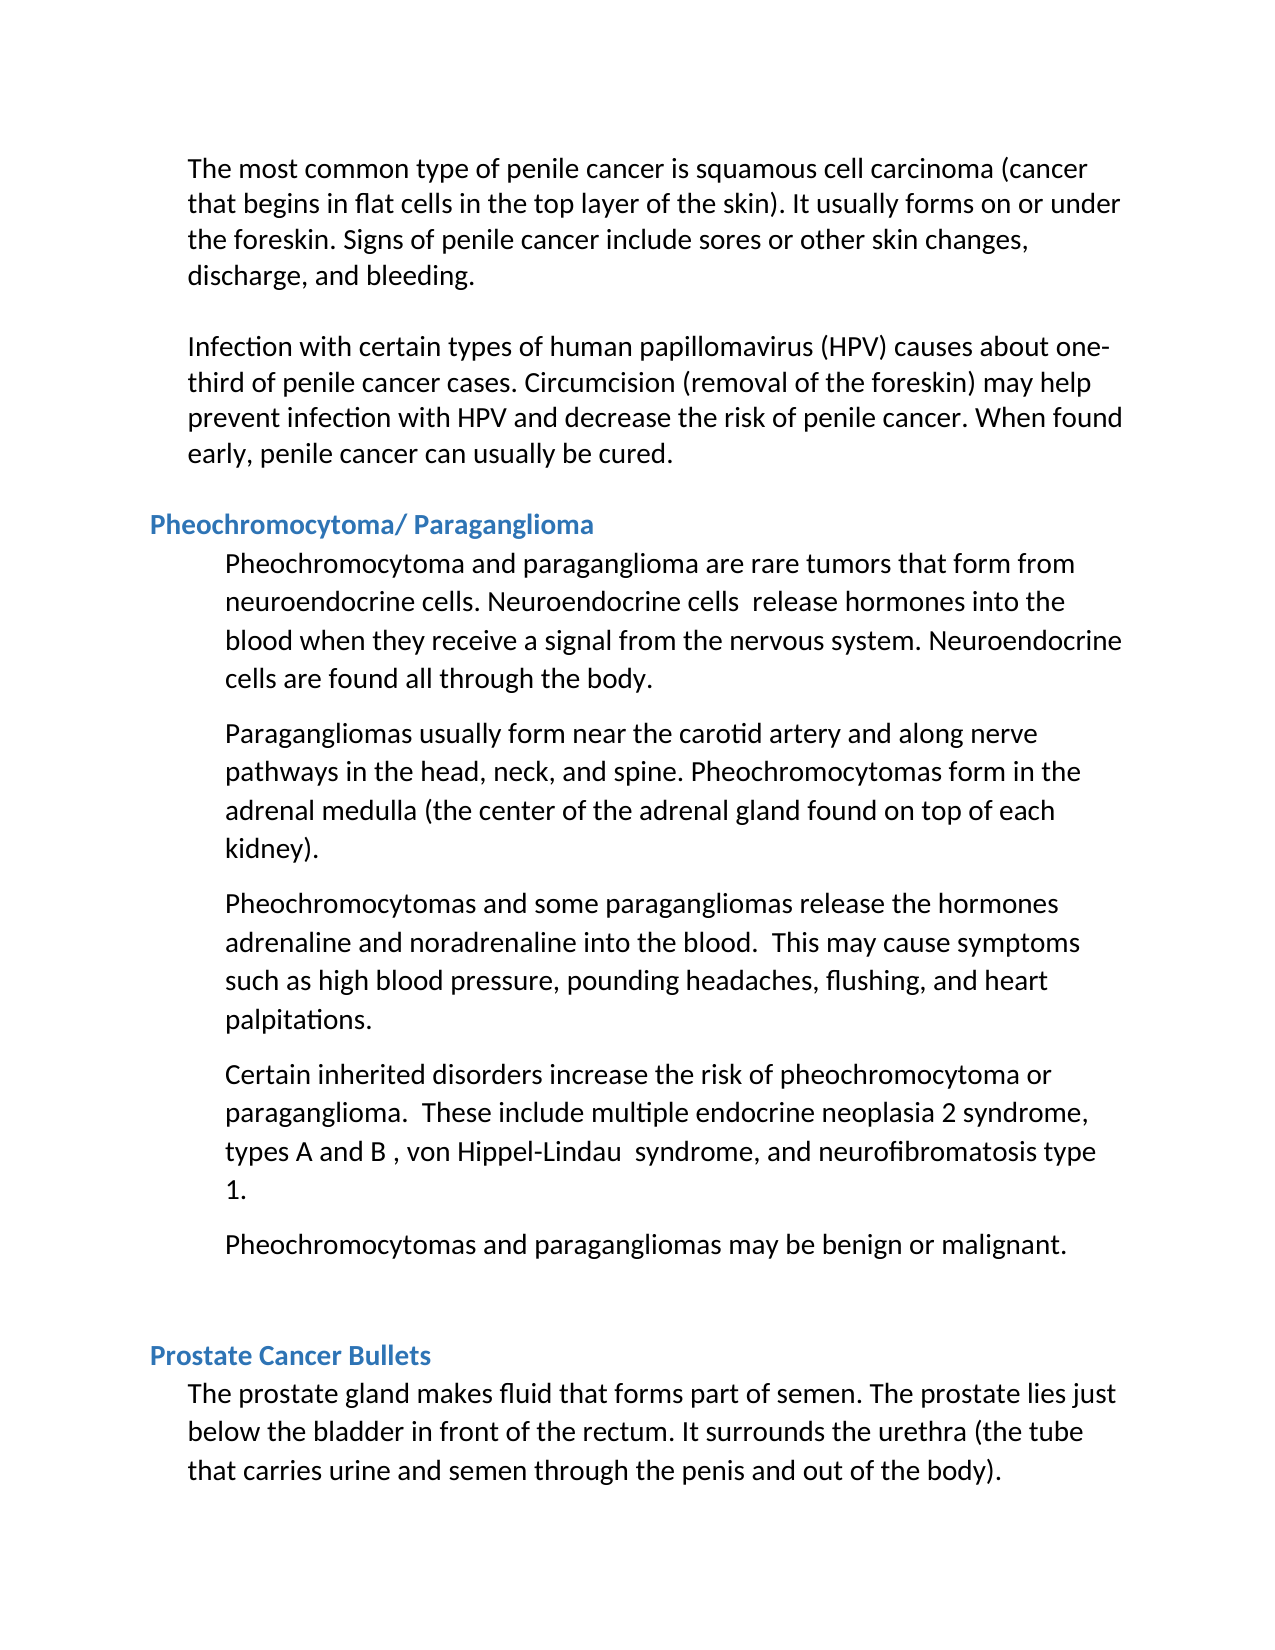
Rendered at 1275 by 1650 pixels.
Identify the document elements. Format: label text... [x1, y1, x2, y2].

text Pheochromocytoma and paraganglioma are rare tumors that form from neuroendocrine cells. Neuroendocrine cells release hormones into the blood when they receive a signal from the nervous system. Neuroendocrine cells are found all through the body. [225, 545, 1125, 696]
subtitle Pheochromocytoma/ Paraganglioma [150, 506, 1125, 542]
text Paragangliomas usually form near the carotid artery and along nerve pathways in the head, neck, and spine. Pheochromocytomas form in the adrenal medulla (the center of the adrenal gland found on top of each kidney). [225, 715, 1125, 866]
subtitle Prostate Cancer Bullets [150, 1337, 1125, 1372]
text Pheochromocytomas and some paragangliomas release the hormones adrenaline and noradrenaline into the blood. This may cause symptoms such as high blood pressure, pounding headaches, flushing, and heart palpitations. [225, 886, 1125, 1036]
text The most common type of penile cancer is squamous cell carcinoma (cancer that begins in flat cells in the top layer of the skin). It usually forms on or under the foreskin. Signs of penile cancer include sores or other skin changes, discharge, and bleeding. [187, 150, 1125, 292]
text The prostate gland makes fluid that forms part of semen. The prostate lies just below the bladder in front of the rectum. It surrounds the urethra (the tube that carries urine and semen through the penis and out of the body). [187, 1375, 1125, 1487]
text Infection with certain types of human papillomavirus (HPV) causes about one-third of penile cancer cases. Circumcision (removal of the foreskin) may help prevent infection with HPV and decrease the risk of penile cancer. When found early, penile cancer can usually be cured. [187, 328, 1125, 471]
text Pheochromocytomas and paragangliomas may be benign or malignant. [150, 1226, 1125, 1262]
text Certain inherited disorders increase the risk of pheochromocytoma or paraganglioma. These include multiple endocrine neoplasia 2 syndrome, types A and B , von Hippel-Lindau syndrome, and neurofibromatosis type 1. [225, 1056, 1125, 1207]
